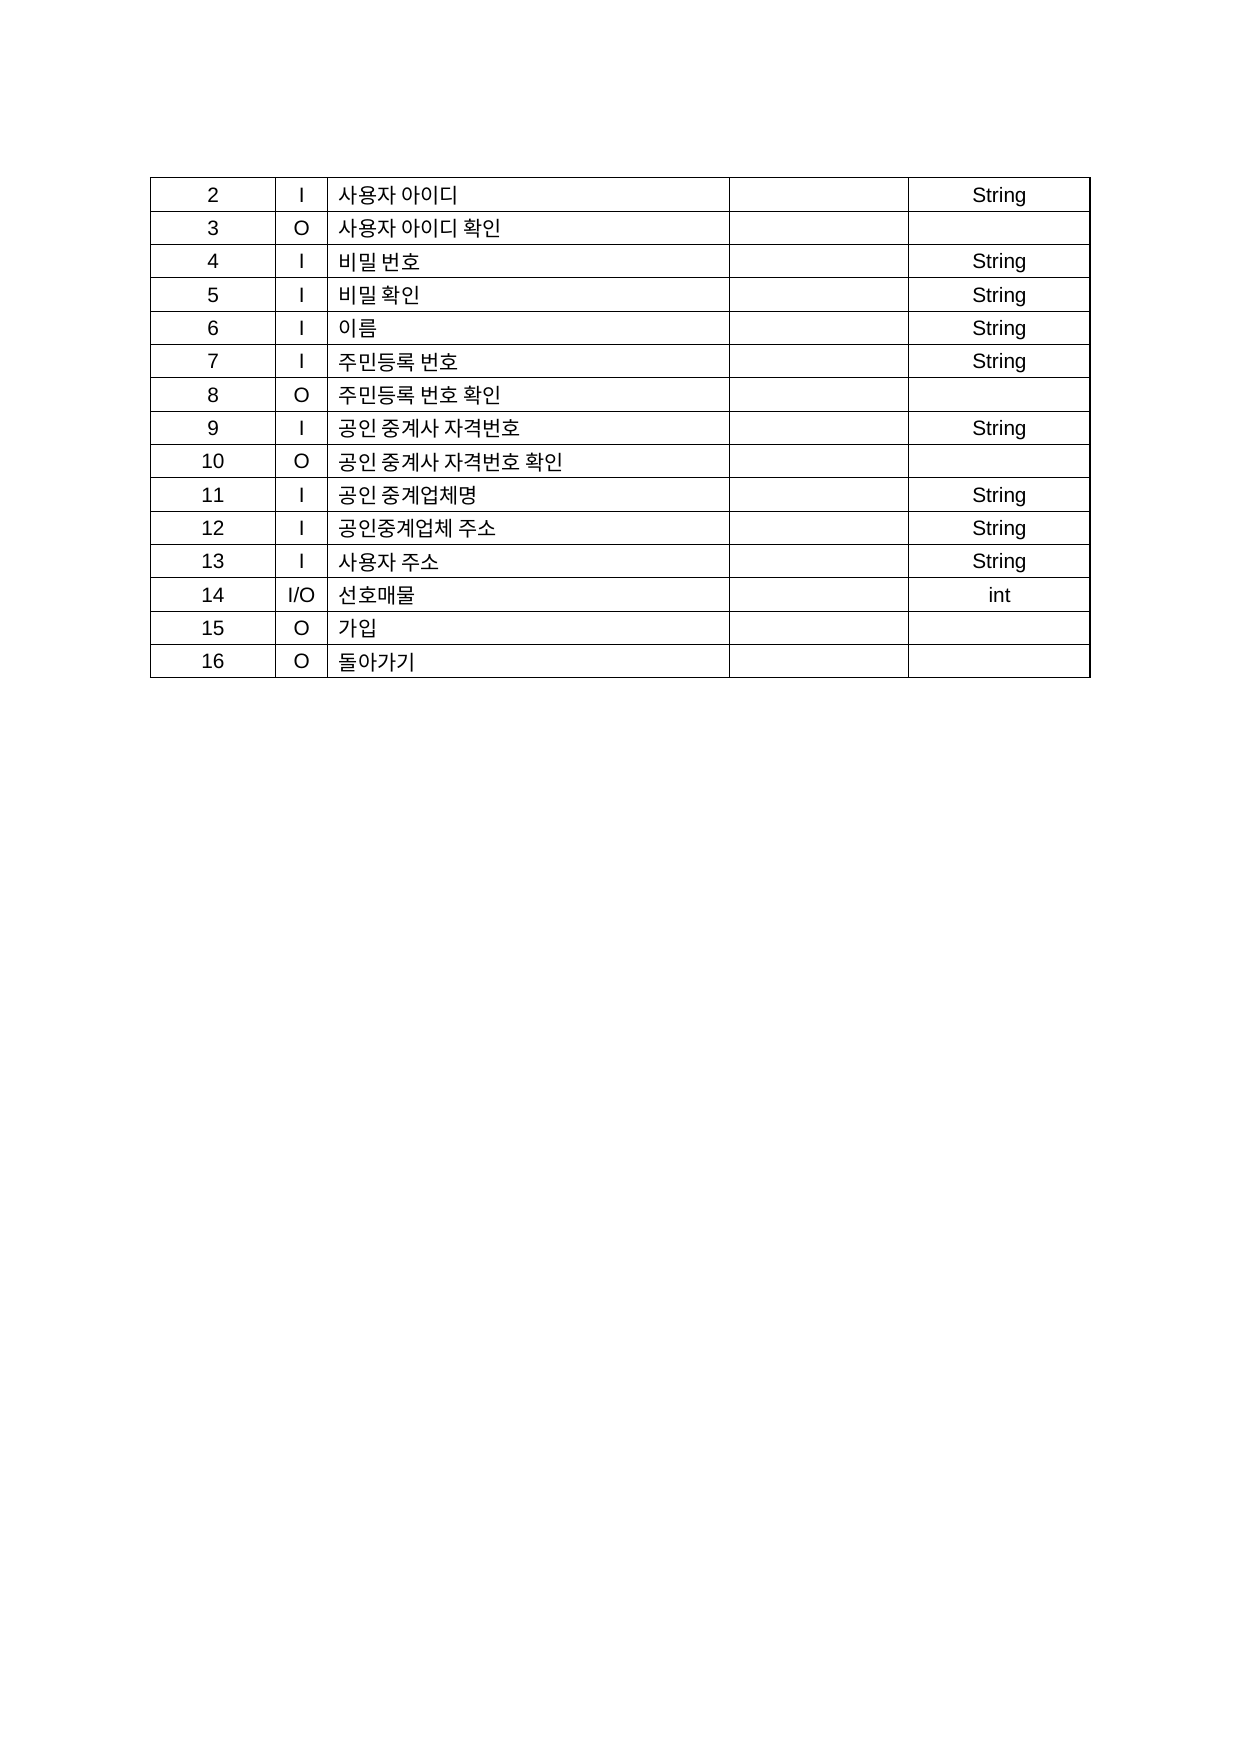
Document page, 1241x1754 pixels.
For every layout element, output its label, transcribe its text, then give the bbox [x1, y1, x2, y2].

table_cell [730, 345, 908, 377]
table_cell 13 [151, 545, 275, 577]
table_cell 주민등록 번호 [328, 345, 729, 377]
table_cell String [909, 345, 1089, 377]
table_cell 가입 [328, 612, 729, 644]
table_cell 7 [151, 345, 275, 377]
table_cell I [276, 478, 327, 511]
table_cell 비밀 확인 [328, 278, 729, 311]
table_cell [730, 178, 908, 211]
table_cell 2 [151, 178, 275, 211]
table_cell 공인중계업체 주소 [328, 512, 729, 544]
table_cell [730, 645, 908, 677]
table_cell 11 [151, 478, 275, 511]
table_cell [730, 412, 908, 444]
table_cell 비밀 번호 [328, 245, 729, 277]
table_cell [909, 212, 1089, 244]
table_cell 주민등록 번호 확인 [328, 378, 729, 411]
table_cell I [276, 512, 327, 544]
table_cell 6 [151, 312, 275, 344]
table_cell I [276, 178, 327, 211]
table_cell [909, 445, 1089, 477]
table_cell 공인 중계업체명 [328, 478, 729, 511]
table_cell String [909, 412, 1089, 444]
table_cell O [276, 212, 327, 244]
table_cell [730, 545, 908, 577]
table_cell String [909, 278, 1089, 311]
table_cell [730, 245, 908, 277]
table_cell [909, 612, 1089, 644]
table_cell 선호매물 [328, 578, 729, 611]
table_cell 사용자 주소 [328, 545, 729, 577]
table_cell [730, 478, 908, 511]
table_cell 5 [151, 278, 275, 311]
table_cell 사용자 아이디 확인 [328, 212, 729, 244]
table_cell O [276, 445, 327, 477]
table_cell 사용자 아이디 [328, 178, 729, 211]
table_cell O [276, 612, 327, 644]
table_cell [730, 512, 908, 544]
table_cell I [276, 245, 327, 277]
table_cell [730, 612, 908, 644]
table_cell I [276, 345, 327, 377]
table_cell 8 [151, 378, 275, 411]
table_cell I [276, 278, 327, 311]
table_cell 14 [151, 578, 275, 611]
table_cell I [276, 412, 327, 444]
table_cell String [909, 545, 1089, 577]
table_cell [730, 578, 908, 611]
table_cell String [909, 245, 1089, 277]
table_cell 4 [151, 245, 275, 277]
table_cell I [276, 312, 327, 344]
table_cell [909, 378, 1089, 411]
table_cell 공인 중계사 자격번호 [328, 412, 729, 444]
table_cell [730, 378, 908, 411]
table_cell String [909, 178, 1089, 211]
table_cell 공인 중계사 자격번호 확인 [328, 445, 729, 477]
table_cell [730, 445, 908, 477]
table_cell [730, 212, 908, 244]
table_cell 16 [151, 645, 275, 677]
table_cell O [276, 645, 327, 677]
table_cell 10 [151, 445, 275, 477]
table_cell 3 [151, 212, 275, 244]
table_cell String [909, 512, 1089, 544]
table_cell [730, 278, 908, 311]
table_cell 12 [151, 512, 275, 544]
table_cell O [276, 378, 327, 411]
table_cell 이름 [328, 312, 729, 344]
table_cell 9 [151, 412, 275, 444]
table_cell I [276, 545, 327, 577]
table_cell 15 [151, 612, 275, 644]
table_cell 돌아가기 [328, 645, 729, 677]
table_cell [730, 312, 908, 344]
table_cell String [909, 312, 1089, 344]
table_cell [909, 645, 1089, 677]
table_cell String [909, 478, 1089, 511]
table_cell I/O [276, 578, 327, 611]
table_cell int [909, 578, 1089, 611]
